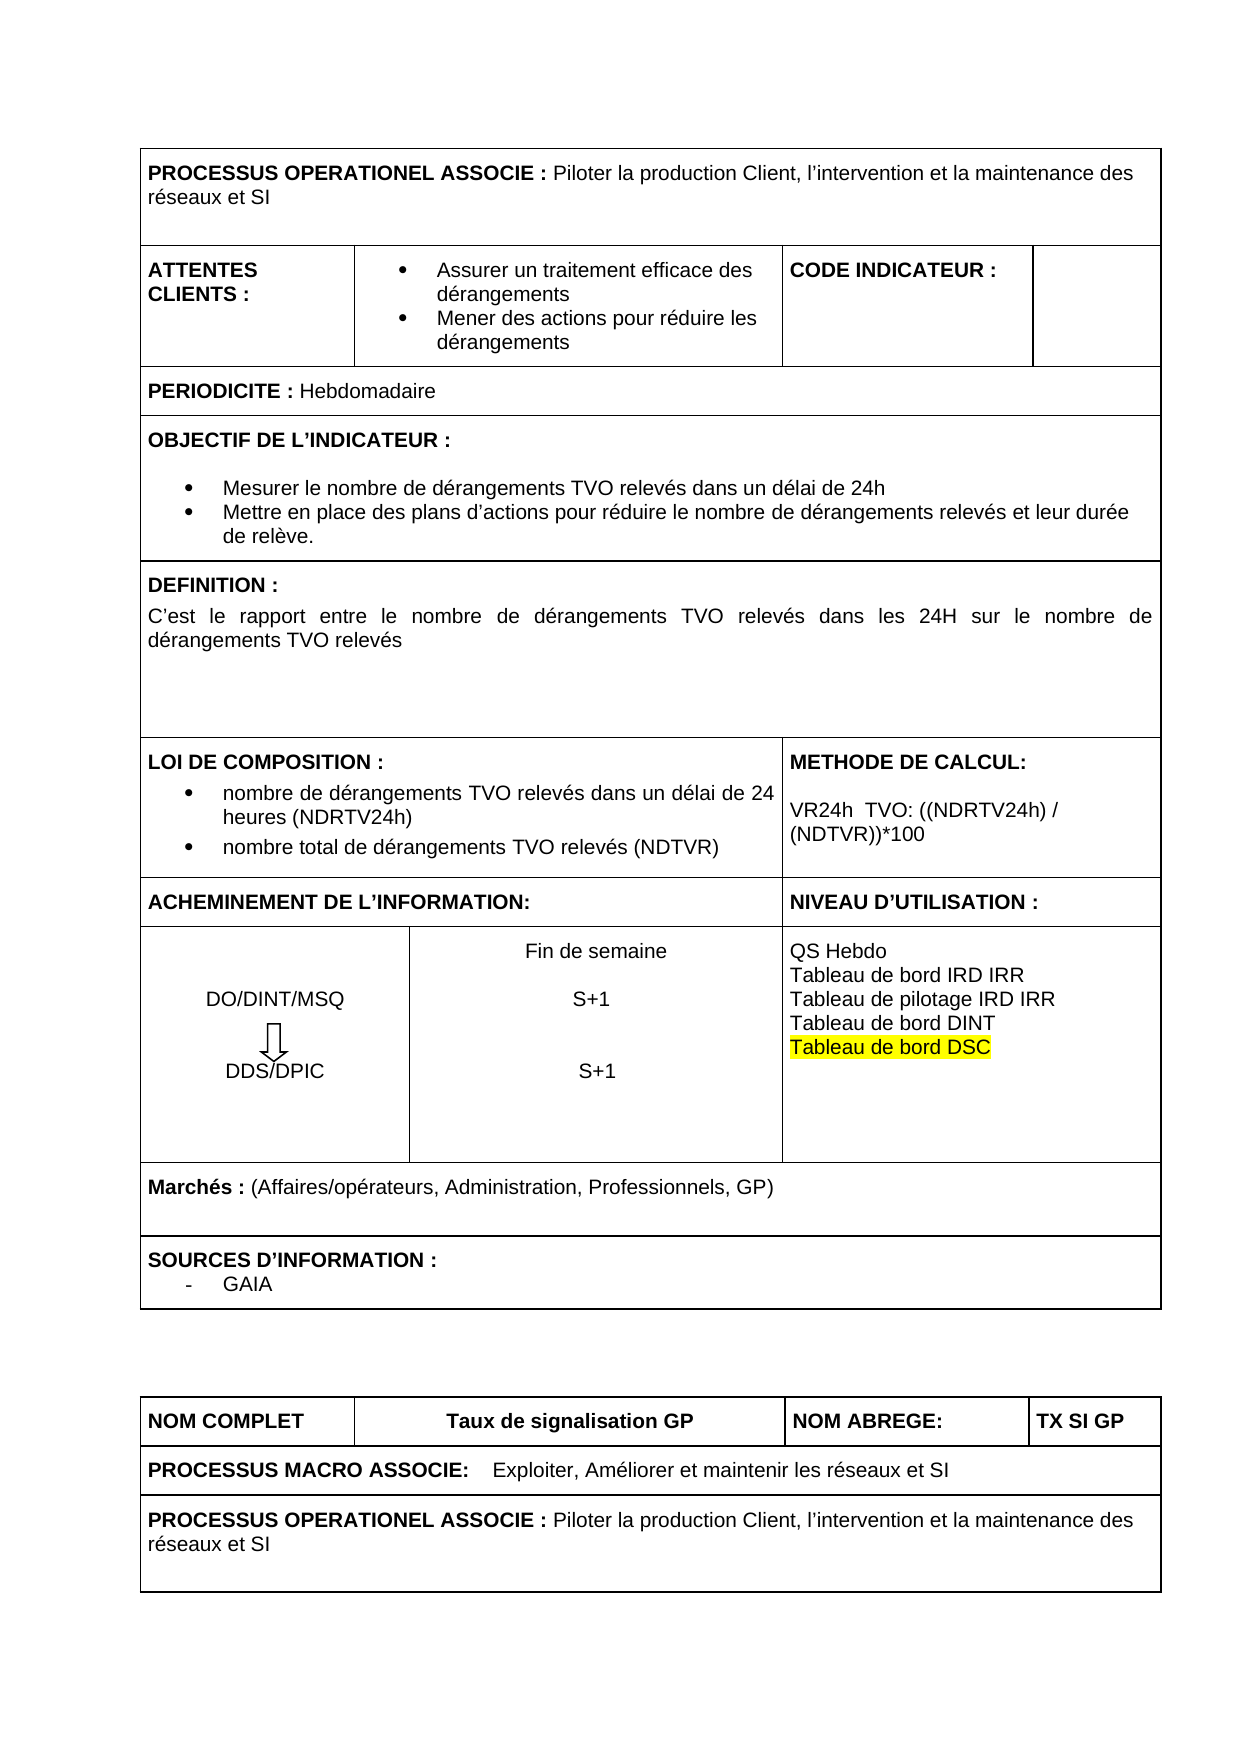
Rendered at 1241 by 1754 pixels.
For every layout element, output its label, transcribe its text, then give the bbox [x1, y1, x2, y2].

table_cell ACHEMINEMENT DE L’INFORMATION: [141, 878, 782, 926]
table_cell [1034, 246, 1160, 366]
table_header TX SI GP [1030, 1398, 1160, 1445]
table_cell DEFINITION : C’est le rapport entre le nombre de dérangements TVO relevés dans les 24H sur le nombre de dérangements TVO relevés [141, 562, 1160, 737]
table_cell LOI DE COMPOSITION : nombre de dérangements TVO relevés dans un délai de 24 heures (NDRTV24h) nombre total de dérangements TVO relevés (NDTVR) [141, 738, 782, 877]
table_cell NIVEAU D’UTILISATION : [783, 878, 1160, 926]
table_header NOM ABREGE: [786, 1398, 1028, 1445]
table_cell OBJECTIF DE L’INDICATEUR : Mesurer le nombre de dérangements TVO relevés dans un délai de 24h Mettre en place des plans d’actions pour réduire le nombre de dérangements relevés et leur durée de relève. [141, 416, 1160, 560]
table_cell Fin de semaine S+1 S+1 [410, 927, 782, 1162]
table_cell PERIODICITE : Hebdomadaire [141, 367, 1160, 415]
table_cell CODE INDICATEUR : [783, 246, 1032, 366]
table_cell PROCESSUS OPERATIONEL ASSOCIE : Piloter la production Client, l’intervention et la maintenance des réseaux et SI [141, 149, 1160, 244]
table_cell Marchés : (Affaires/opérateurs, Administration, Professionnels, GP) [141, 1163, 1160, 1235]
table_cell DO/DINT/MSQ DDS/DPIC [141, 927, 409, 1162]
table_header Taux de signalisation GP [355, 1398, 784, 1445]
table_cell SOURCES D’INFORMATION : GAIA [141, 1237, 1160, 1308]
table_cell PROCESSUS MACRO ASSOCIE: Exploiter, Améliorer et maintenir les réseaux et SI [141, 1447, 1160, 1494]
table_cell PROCESSUS OPERATIONEL ASSOCIE : Piloter la production Client, l’intervention et la maintenance des réseaux et SI [141, 1496, 1160, 1591]
table_cell QS Hebdo Tableau de bord IRD IRR Tableau de pilotage IRD IRR Tableau de bord DINT Tableau de bord DSC [783, 927, 1160, 1162]
table_cell METHODE DE CALCUL: VR24h TVO: ((NDRTV24h) / (NDTVR))*100 [783, 738, 1160, 877]
table_header NOM COMPLET [141, 1398, 354, 1445]
table_cell ATTENTES CLIENTS : [141, 246, 354, 366]
table_cell Assurer un traitement efficace des dérangements Mener des actions pour réduire les dérangements [355, 246, 782, 366]
